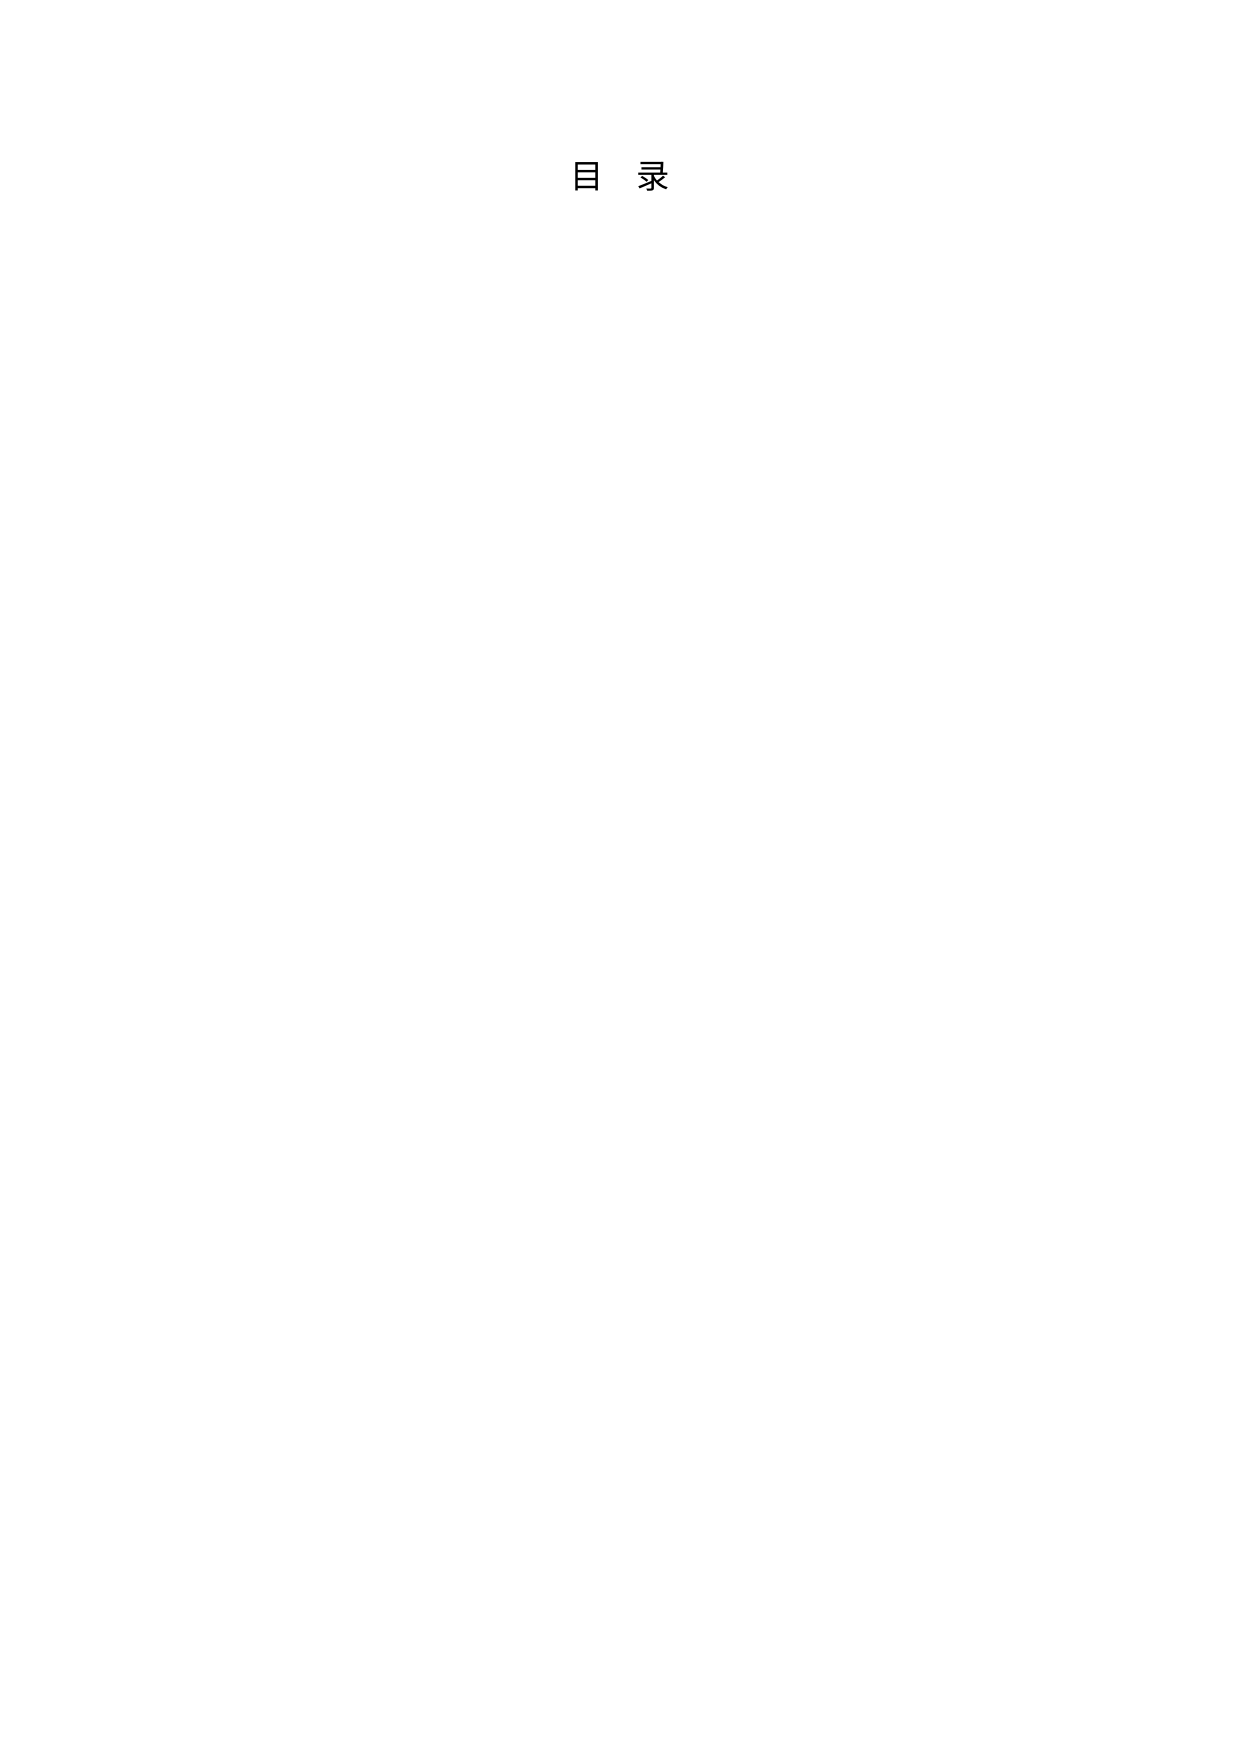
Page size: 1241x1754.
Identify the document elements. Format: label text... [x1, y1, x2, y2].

text 目 录 [175, 156, 1065, 197]
